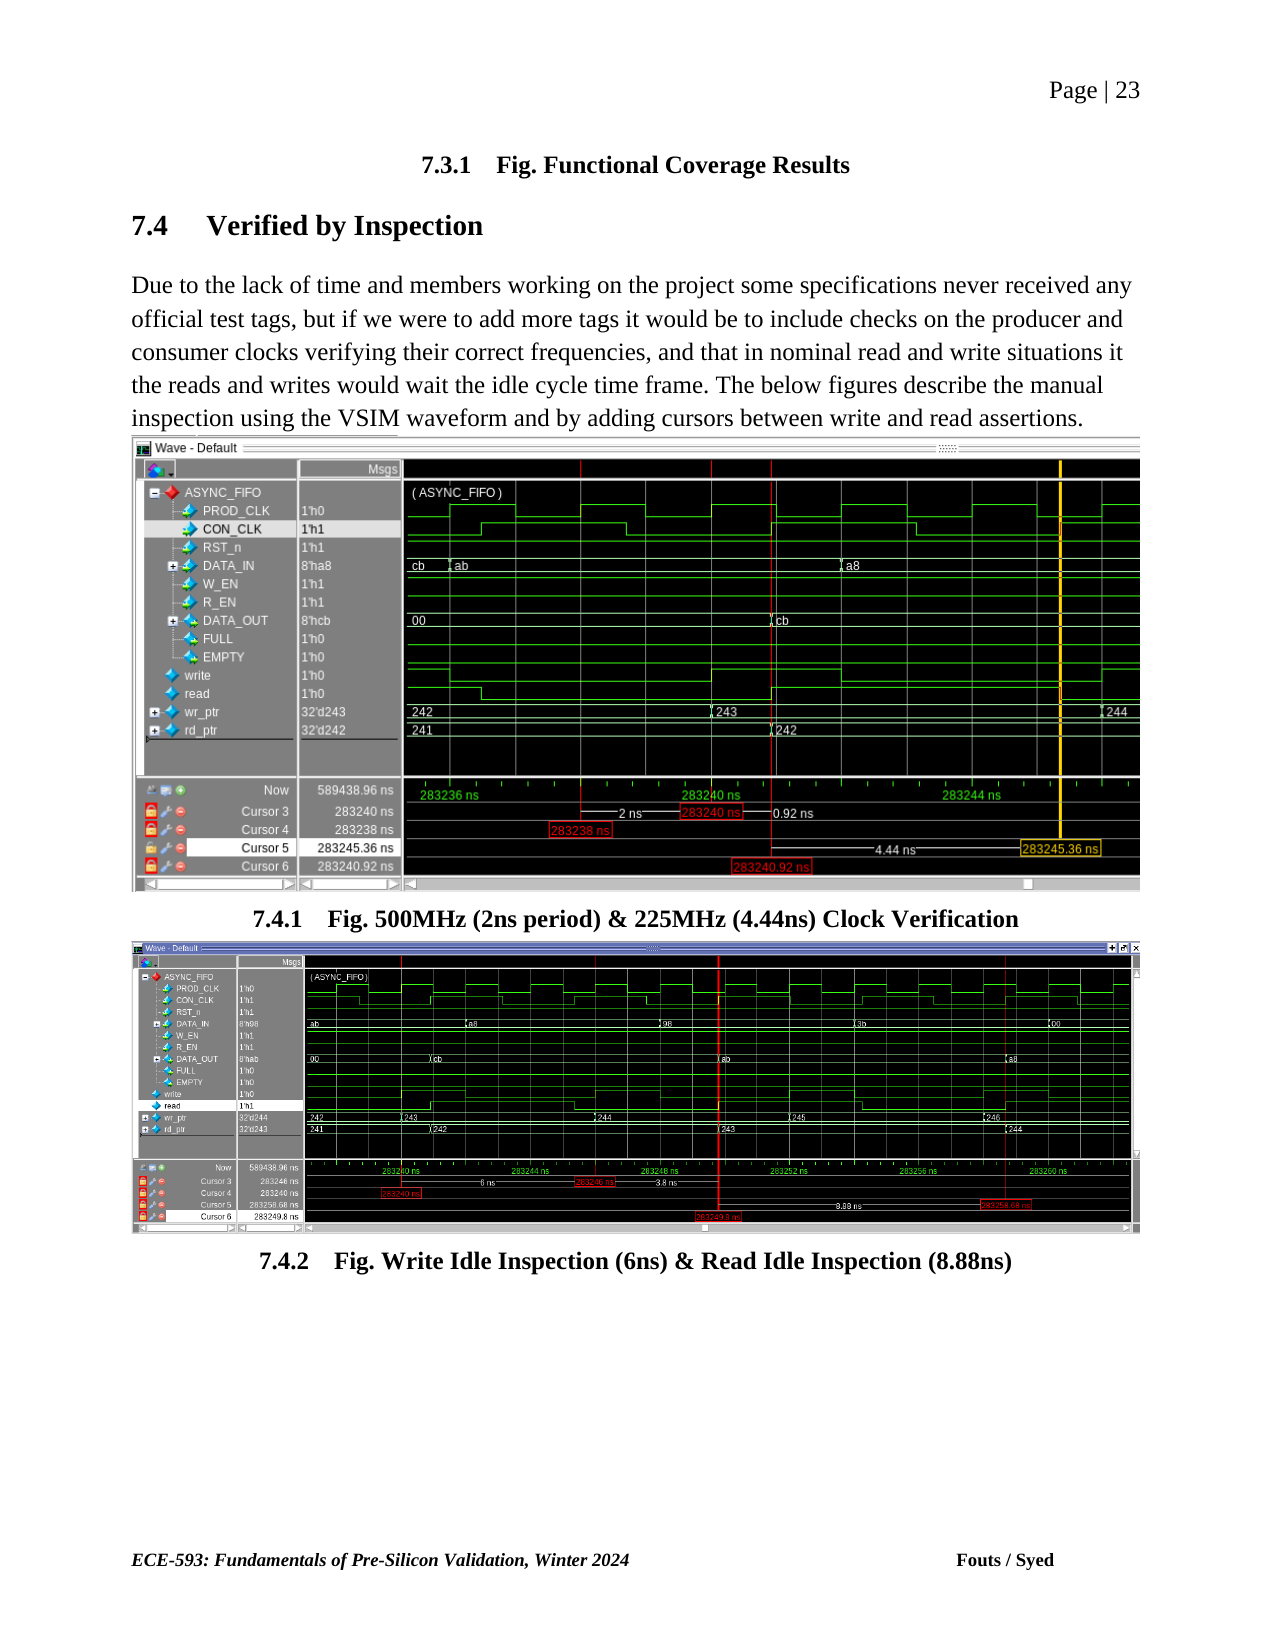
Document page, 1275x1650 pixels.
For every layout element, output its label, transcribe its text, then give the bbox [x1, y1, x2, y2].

subtitle Verified by Inspection [131, 208, 1140, 241]
text Due to the lack of time and members working on the project some specifications never received any official test tags, but if we were to add more tags it would be to include checks on the producer and consumer clocks verifying their correct frequencies, and that in nominal read and write situations it the reads and writes would wait the idle cycle time frame. The below figures describe the manual inspection using the VSIM waveform and by adding cursors between write and read assertions. [131, 271, 1140, 431]
picture [131, 435, 1140, 892]
subtitle Fig. Write Idle Inspection (6ns) & Read Idle Inspection (8.88ns) [131, 1246, 1140, 1275]
subtitle Fig. Functional Coverage Results [131, 150, 1140, 179]
picture [131, 941, 1140, 1234]
subtitle Fig. 500MHz (2ns period) & 225MHz (4.44ns) Clock Verification [131, 904, 1140, 933]
